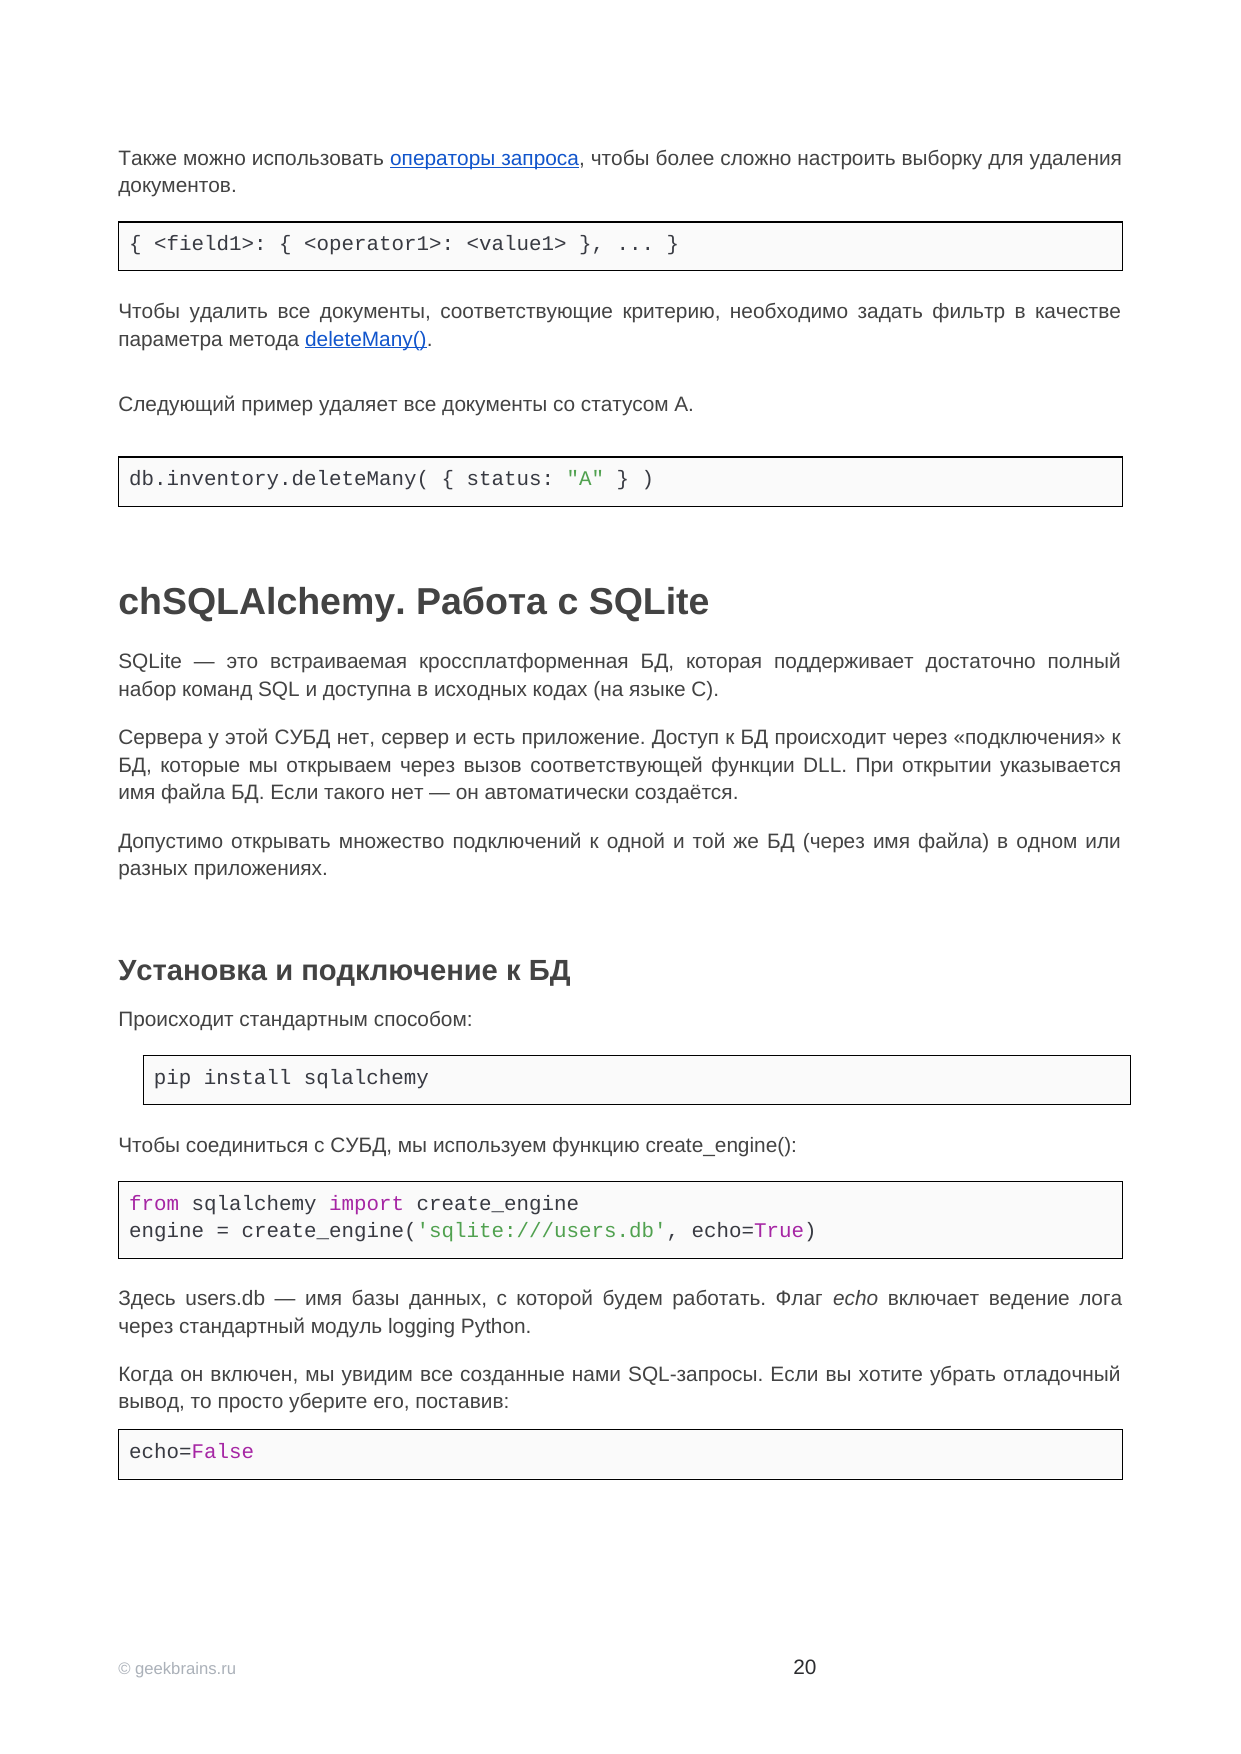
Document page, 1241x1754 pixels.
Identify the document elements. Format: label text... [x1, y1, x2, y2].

table_header db.inventory.deleteMany( { status: "A" } ) [119, 458, 1122, 506]
text Здесь users.db — имя базы данных, с которой будем работать. Флаг echo включает ведение лога через стандартный модуль logging Python. [118, 1286, 1122, 1337]
text Чтобы соединиться с СУБД, мы используем функцию create_engine(): [118, 1133, 1122, 1157]
text SQLite — это встраиваемая кроссплатформенная БД, которая поддерживает достаточно полный набор команд SQL и доступна в исходных кодах (на языке C). [118, 673, 1122, 701]
table_header pip install sqlalchemy [144, 1056, 1130, 1104]
text Также можно использовать операторы запроса, чтобы более сложно настроить выборку для удаления документов. [118, 146, 1122, 197]
table_header from sqlalchemy import create_engine engine = create_engine('sqlite:///users.db', echo=True) [119, 1182, 1122, 1257]
text Следующий пример удаляет все документы со статусом A. [118, 387, 1122, 415]
text Когда он включен, мы увидим все созданные нами SQL-запросы. Если вы хотите убрать отладочный вывод, то просто уберите его, поставив: [118, 1362, 1122, 1413]
subtitle chSQLAlchemy. Работа с SQLite [118, 579, 1122, 622]
table_header echo=False [119, 1430, 1122, 1478]
subtitle Установка и подключение к БД [118, 953, 1122, 986]
text Допустимо открывать множество подключений к одной и той же БД (через имя файла) в одном или разных приложениях. [118, 852, 1122, 880]
table_header { <field1>: { <operator1>: <value1> }, ... } [119, 223, 1122, 270]
text Чтобы удалить все документы, соответствующие критерию, необходимо задать фильтр в качестве параметра метода deleteMany(). [118, 299, 1122, 350]
text Сервера у этой СУБД нет, сервер и есть приложение. Доступ к БД происходит через «подключения» к БД, которые мы открываем через вызов соответствующей функции DLL. При открытии указывается имя файла БД. Если такого нет — он автоматически создаётся. [118, 777, 1122, 804]
text Происходит стандартным способом: [118, 1007, 1122, 1031]
